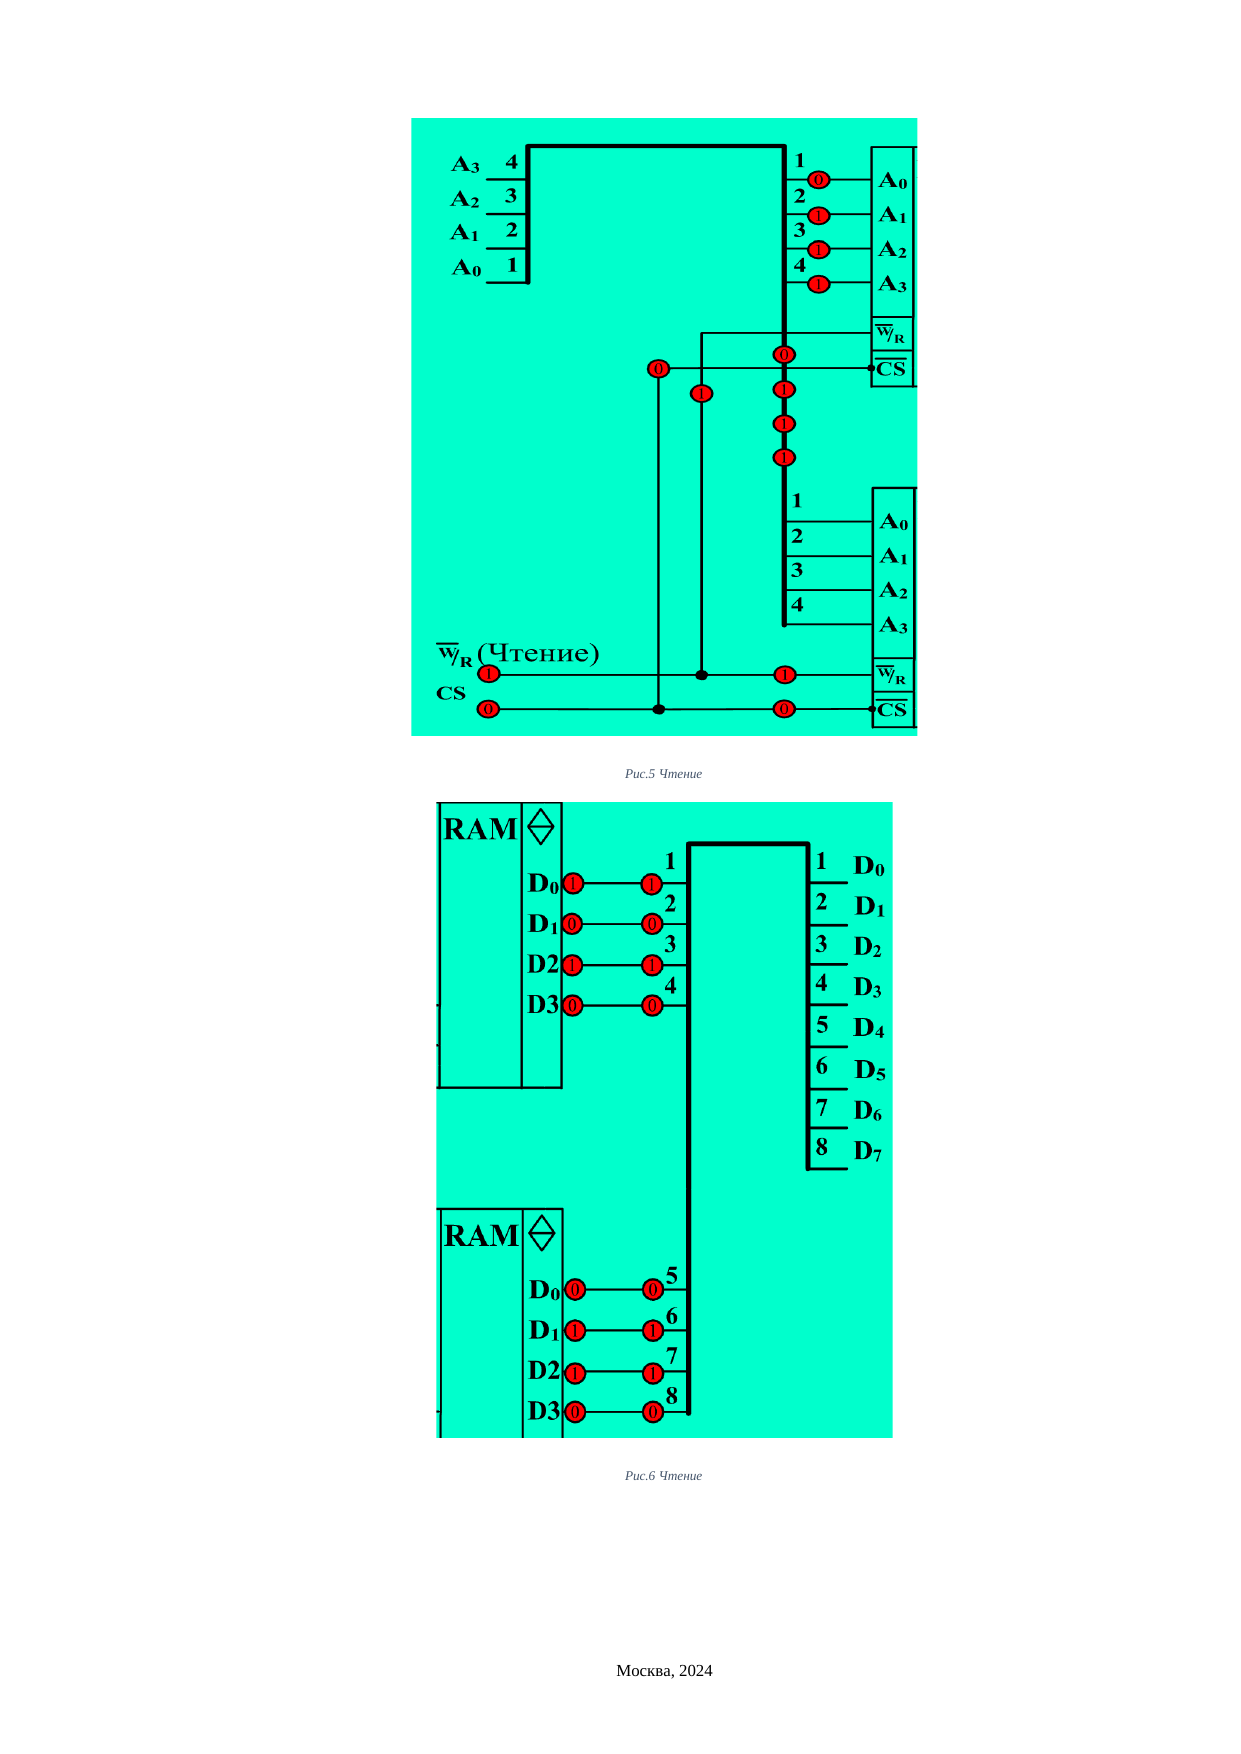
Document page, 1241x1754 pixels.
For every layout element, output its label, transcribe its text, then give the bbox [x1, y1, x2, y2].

text Рис.6 Чтение [177, 1457, 1152, 1483]
picture [411, 118, 918, 736]
text Рис.5 Чтение [177, 755, 1152, 781]
picture [436, 802, 893, 1438]
